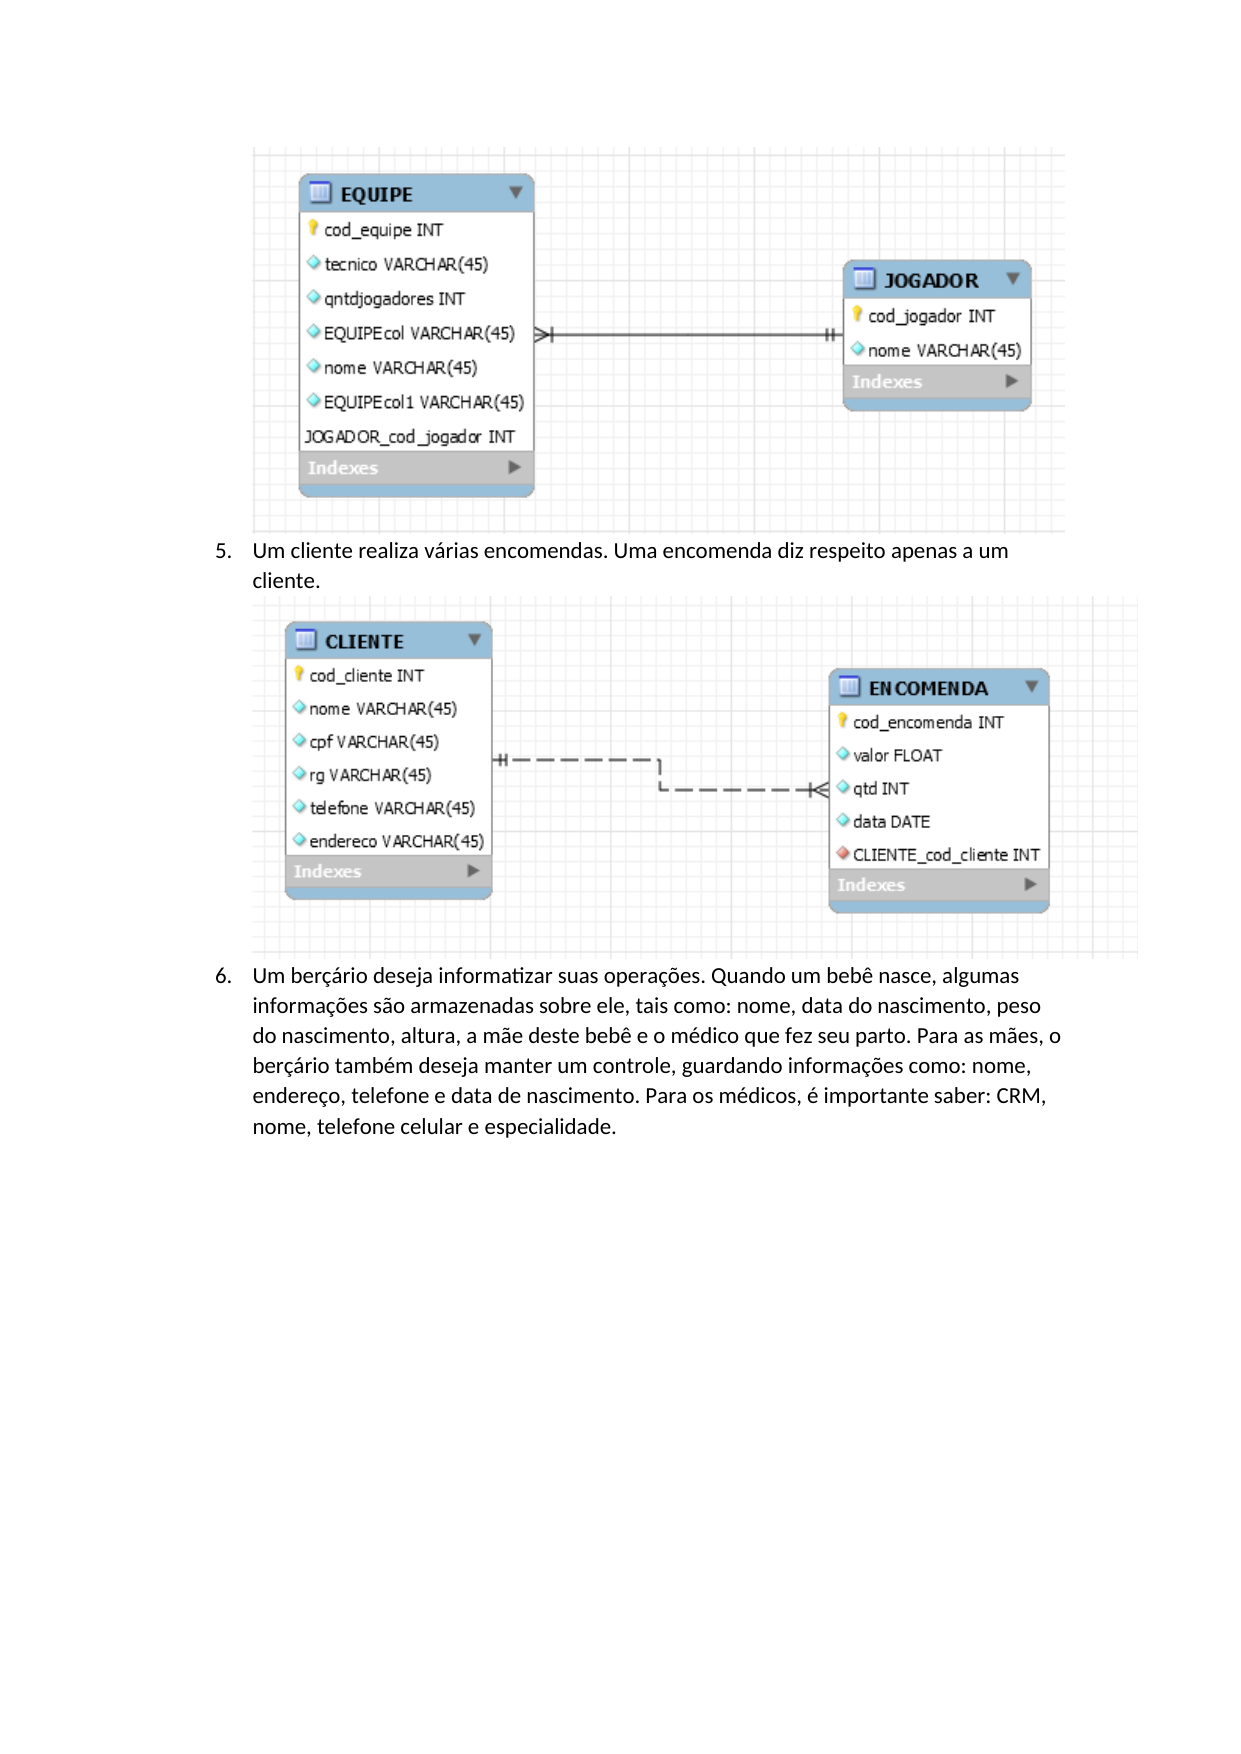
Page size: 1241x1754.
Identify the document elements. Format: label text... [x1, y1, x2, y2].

picture [252, 596, 1138, 959]
list Um berçário deseja informatizar suas operações. Quando um bebê nasce, algumas informações são armazenadas sobre ele, tais como: nome, data do nascimento, peso do nascimento, altura, a mãe deste bebê e o médico que fez seu parto. Para as mães, o berçário também deseja manter um controle, guardando informações como: nome, endereço, telefone e data de nascimento. Para os médicos, é importante saber: CRM, nome, telefone celular e especialidade. [215, 961, 1063, 1140]
picture [252, 147, 1065, 534]
list Um cliente realiza várias encomendas. Uma encomenda diz respeito apenas a um cliente. [215, 536, 1063, 594]
